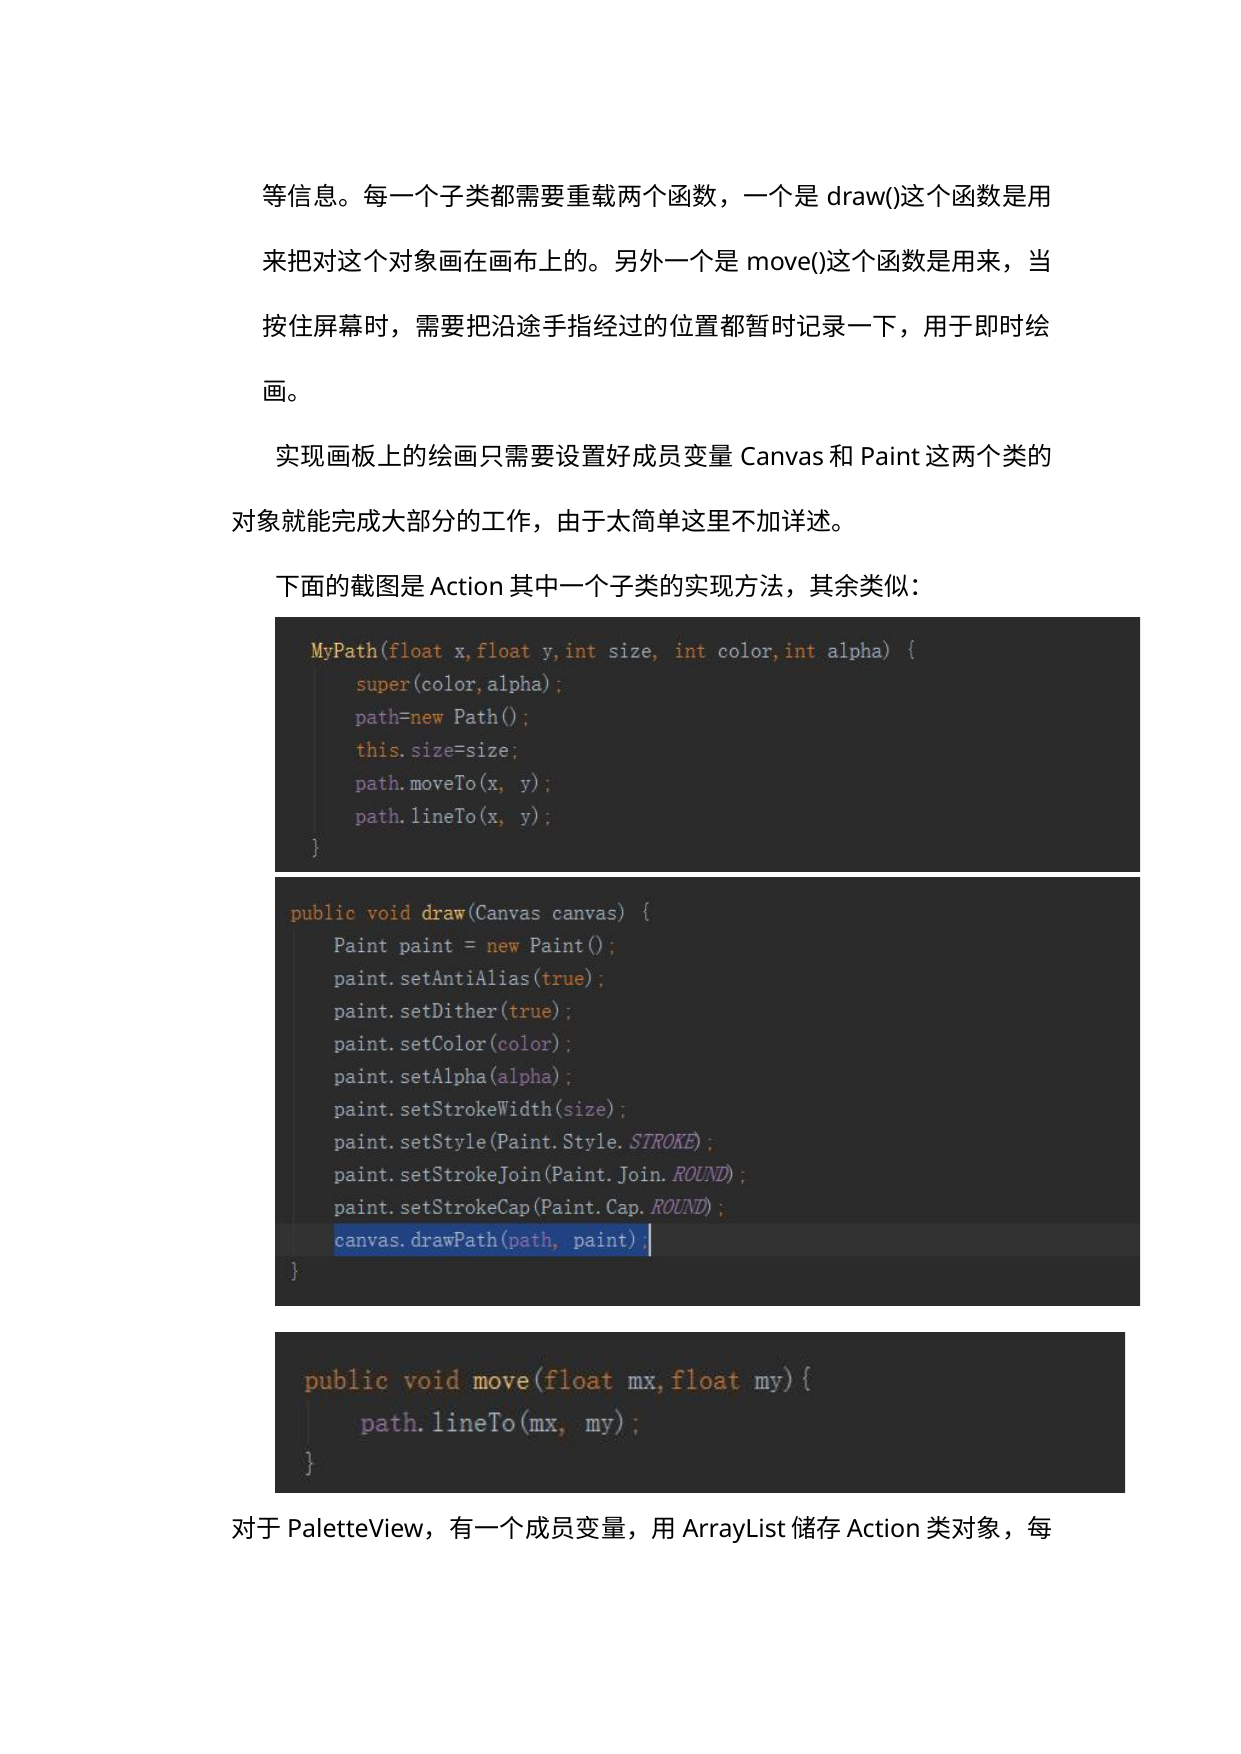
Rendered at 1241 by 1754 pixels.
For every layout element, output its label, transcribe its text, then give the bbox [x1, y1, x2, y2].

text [231, 1494, 1053, 1559]
picture [275, 877, 1141, 1306]
picture [275, 1332, 1125, 1493]
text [262, 162, 1053, 422]
picture [275, 617, 1141, 872]
text 下面的截图是Action其中一个子类的实现方法，其余类似： [231, 552, 1053, 617]
text 实现画板上的绘画只需要设置好成员变量Canvas和Paint这两个类的对象就能完成大部分的工作，由于太简单这里不加详述。 [231, 422, 1053, 552]
